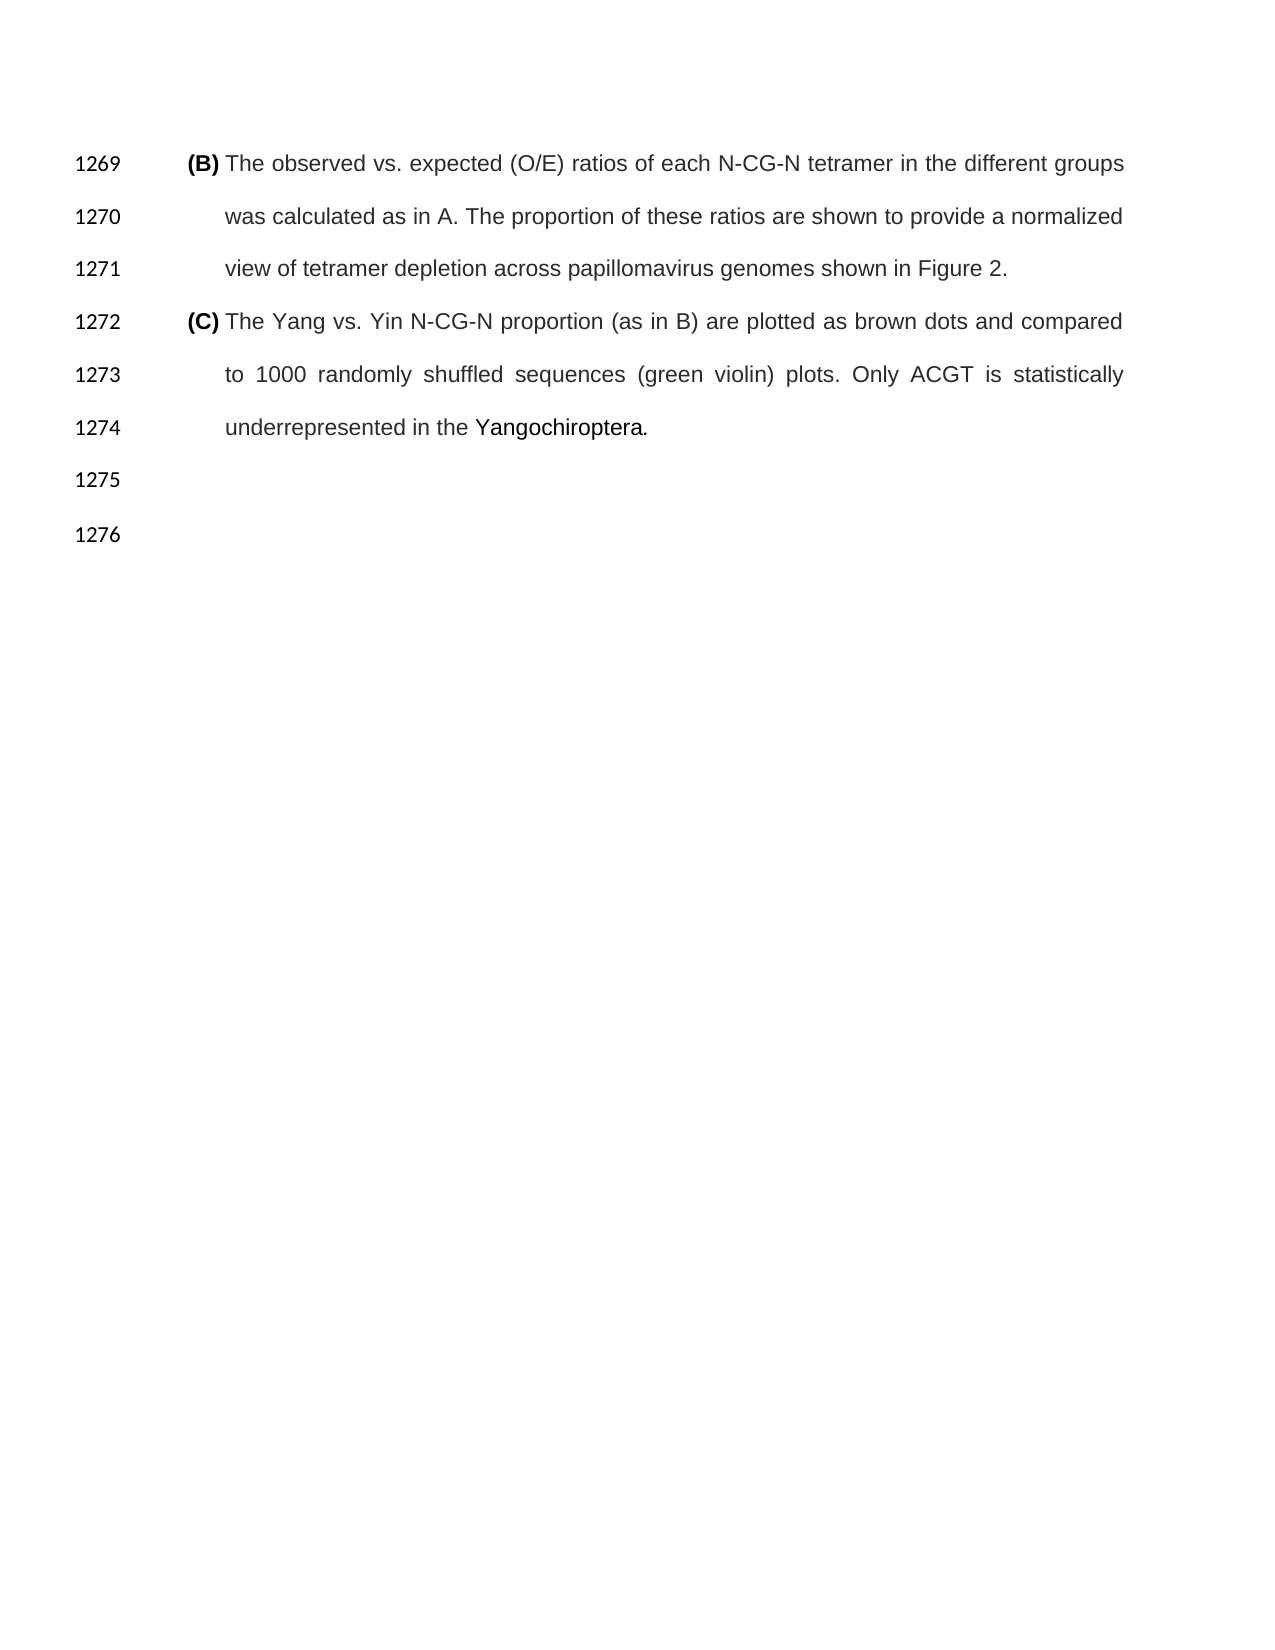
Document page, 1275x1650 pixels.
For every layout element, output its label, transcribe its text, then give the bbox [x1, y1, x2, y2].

list The observed vs. expected (O/E) ratios of each N-CG-N tetramer in the different groups was calculated as in A. The proportion of these ratios are shown to provide a normalized view of tetramer depletion across papillomavirus genomes shown in Figure 2. [187, 150, 1125, 282]
list The Yang vs. Yin N-CG-N proportion (as in B) are plotted as brown dots and compared to 1000 randomly shuffled sequences (green violin) plots. Only ACGT is statistically underrepresented in the Yangochiroptera. [187, 308, 1125, 440]
